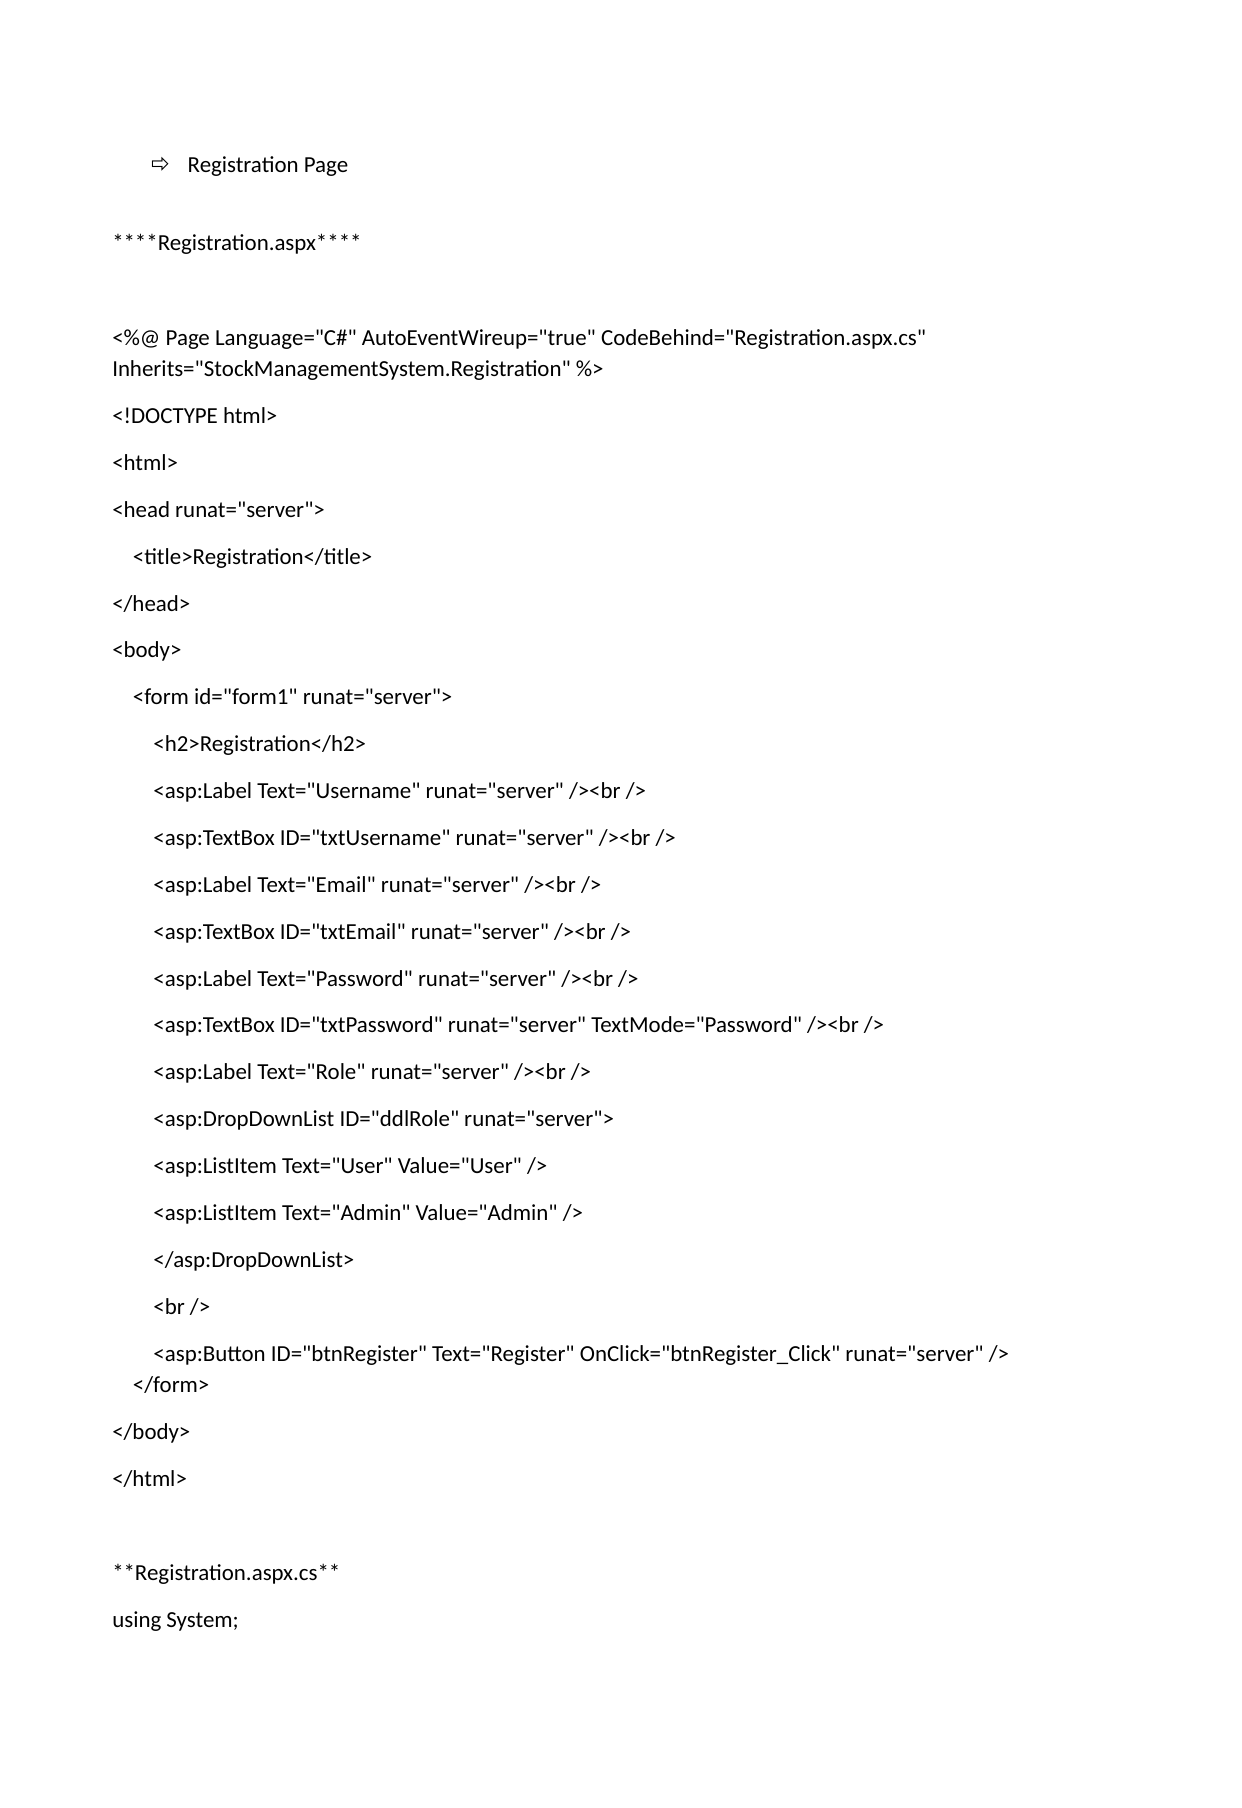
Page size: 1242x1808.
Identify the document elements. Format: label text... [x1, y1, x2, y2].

text <asp:Button ID="btnRegister" Text="Register" OnClick="btnRegister_Click" runat="server" /> [112, 1339, 1129, 1367]
text <asp:Label Text="Email" runat="server" /><br /> [112, 870, 1129, 898]
text <form id="form1" runat="server"> [112, 682, 1129, 711]
text </html> [112, 1464, 1129, 1492]
text <asp:TextBox ID="txtUsername" runat="server" /><br /> [112, 823, 1129, 851]
text <asp:TextBox ID="txtEmail" runat="server" /><br /> [112, 917, 1129, 945]
text </form> [112, 1370, 1129, 1398]
text <title>Registration</title> [112, 542, 1129, 570]
text <asp:ListItem Text="Admin" Value="Admin" /> [112, 1198, 1129, 1226]
text <asp:DropDownList ID="ddlRole" runat="server"> [112, 1104, 1129, 1132]
list Registration Page [150, 150, 1129, 178]
text **Registration.aspx.cs** [112, 1558, 1129, 1586]
text <asp:ListItem Text="User" Value="User" /> [112, 1151, 1129, 1179]
text <asp:TextBox ID="txtPassword" runat="server" TextMode="Password" /><br /> [112, 1011, 1129, 1039]
text using System; [112, 1605, 1129, 1633]
text <body> [112, 636, 1129, 664]
text <head runat="server"> [112, 495, 1129, 523]
text ****Registration.aspx**** [112, 228, 1129, 256]
text <!DOCTYPE html> [112, 401, 1129, 429]
text <h2>Registration</h2> [112, 729, 1129, 757]
text <br /> [112, 1292, 1129, 1320]
text <asp:Label Text="Password" runat="server" /><br /> [112, 964, 1129, 992]
text </body> [112, 1417, 1129, 1445]
text <html> [112, 448, 1129, 476]
text <asp:Label Text="Username" runat="server" /><br /> [112, 776, 1129, 804]
text <%@ Page Language="C#" AutoEventWireup="true" CodeBehind="Registration.aspx.cs" [112, 323, 1129, 351]
text </head> [112, 589, 1129, 617]
text Inherits="StockManagementSystem.Registration" %> [112, 354, 1129, 382]
text </asp:DropDownList> [112, 1245, 1129, 1273]
text <asp:Label Text="Role" runat="server" /><br /> [112, 1057, 1129, 1086]
